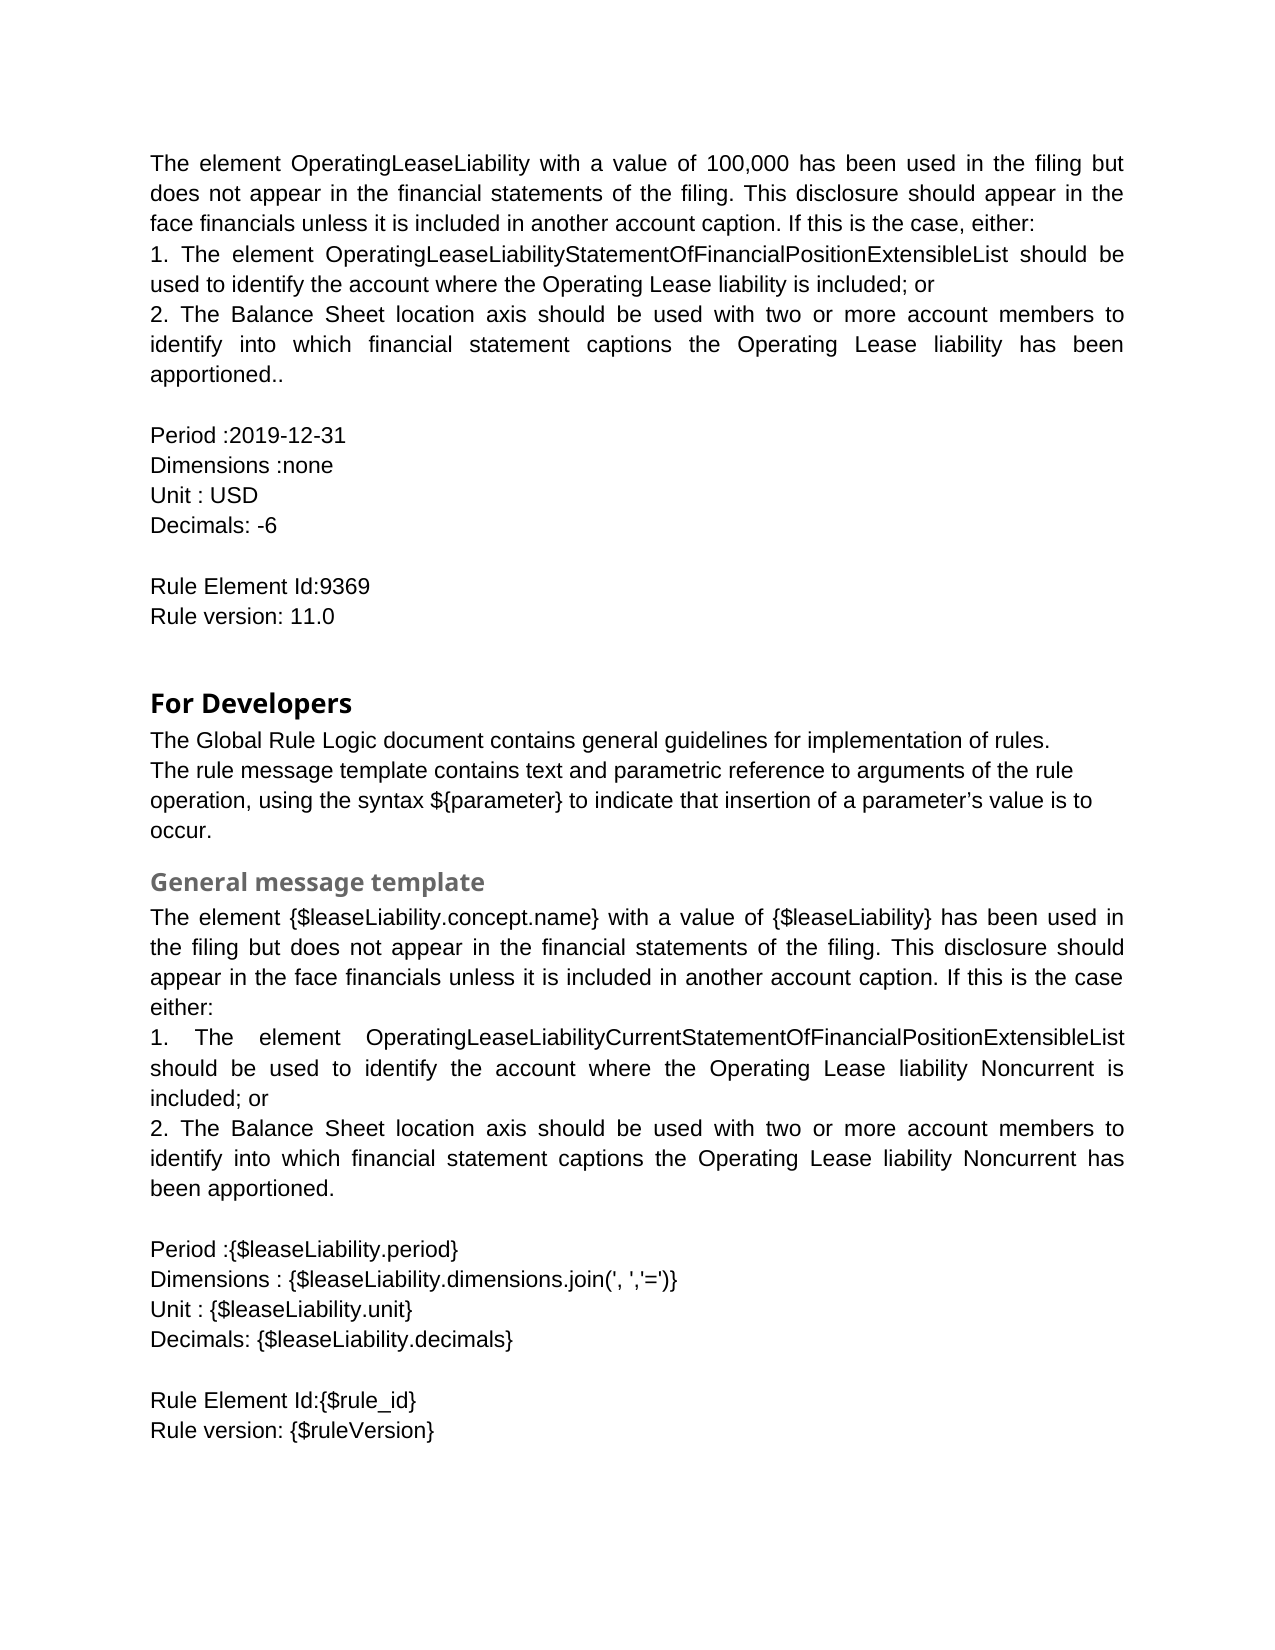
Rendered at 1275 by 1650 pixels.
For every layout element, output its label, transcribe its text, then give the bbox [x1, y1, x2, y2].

text 1. The element OperatingLeaseLiabilityStatementOfFinancialPositionExtensibleList should be used to identify the account where the Operating Lease liability is included; or [150, 241, 1125, 297]
text Unit : {$leaseLiability.unit} [150, 1296, 1125, 1322]
text Rule Element Id:{$rule_id} [150, 1387, 1125, 1413]
text The Global Rule Logic document contains general guidelines for implementation of rules. [150, 727, 1125, 753]
text 1. The element OperatingLeaseLiabilityCurrentStatementOfFinancialPositionExtensibleList should be used to identify the account where the Operating Lease liability Noncurrent is included; or [150, 1024, 1125, 1111]
text The element {$leaseLiability.concept.name} with a value of {$leaseLiability} has been used in the filing but does not appear in the financial statements of the filing. This disclosure should appear in the face financials unless it is included in another account caption. If this is the case either: [150, 903, 1125, 1020]
text Period :2019-12-31 [150, 422, 1125, 448]
text Decimals: -6 [150, 512, 1125, 539]
text 2. The Balance Sheet location axis should be used with two or more account members to identify into which financial statement captions the Operating Lease liability has been apportioned.. [150, 301, 1125, 388]
text Period :{$leaseLiability.period} [150, 1236, 1125, 1262]
text Rule Element Id:9369 [150, 573, 1125, 599]
text Rule version: {$ruleVersion} [150, 1417, 1125, 1443]
text Rule version: 11.0 [150, 603, 1125, 629]
text The rule message template contains text and parametric reference to arguments of the rule operation, using the syntax ${parameter} to indicate that insertion of a parameter’s value is to occur. [150, 757, 1125, 844]
text Decimals: {$leaseLiability.decimals} [150, 1326, 1125, 1353]
text Dimensions : {$leaseLiability.dimensions.join(', ','=')} [150, 1266, 1125, 1292]
text Dimensions :none [150, 452, 1125, 478]
text 2. The Balance Sheet location axis should be used with two or more account members to identify into which financial statement captions the Operating Lease liability Noncurrent has been apportioned. [150, 1115, 1125, 1202]
subtitle For Developers [150, 684, 1125, 721]
text Unit : USD [150, 482, 1125, 509]
text The element OperatingLeaseLiability with a value of 100,000 has been used in the filing but does not appear in the financial statements of the filing. This disclosure should appear in the face financials unless it is included in another account caption. If this is the case, either: [150, 150, 1125, 237]
subtitle General message template [150, 864, 1125, 898]
